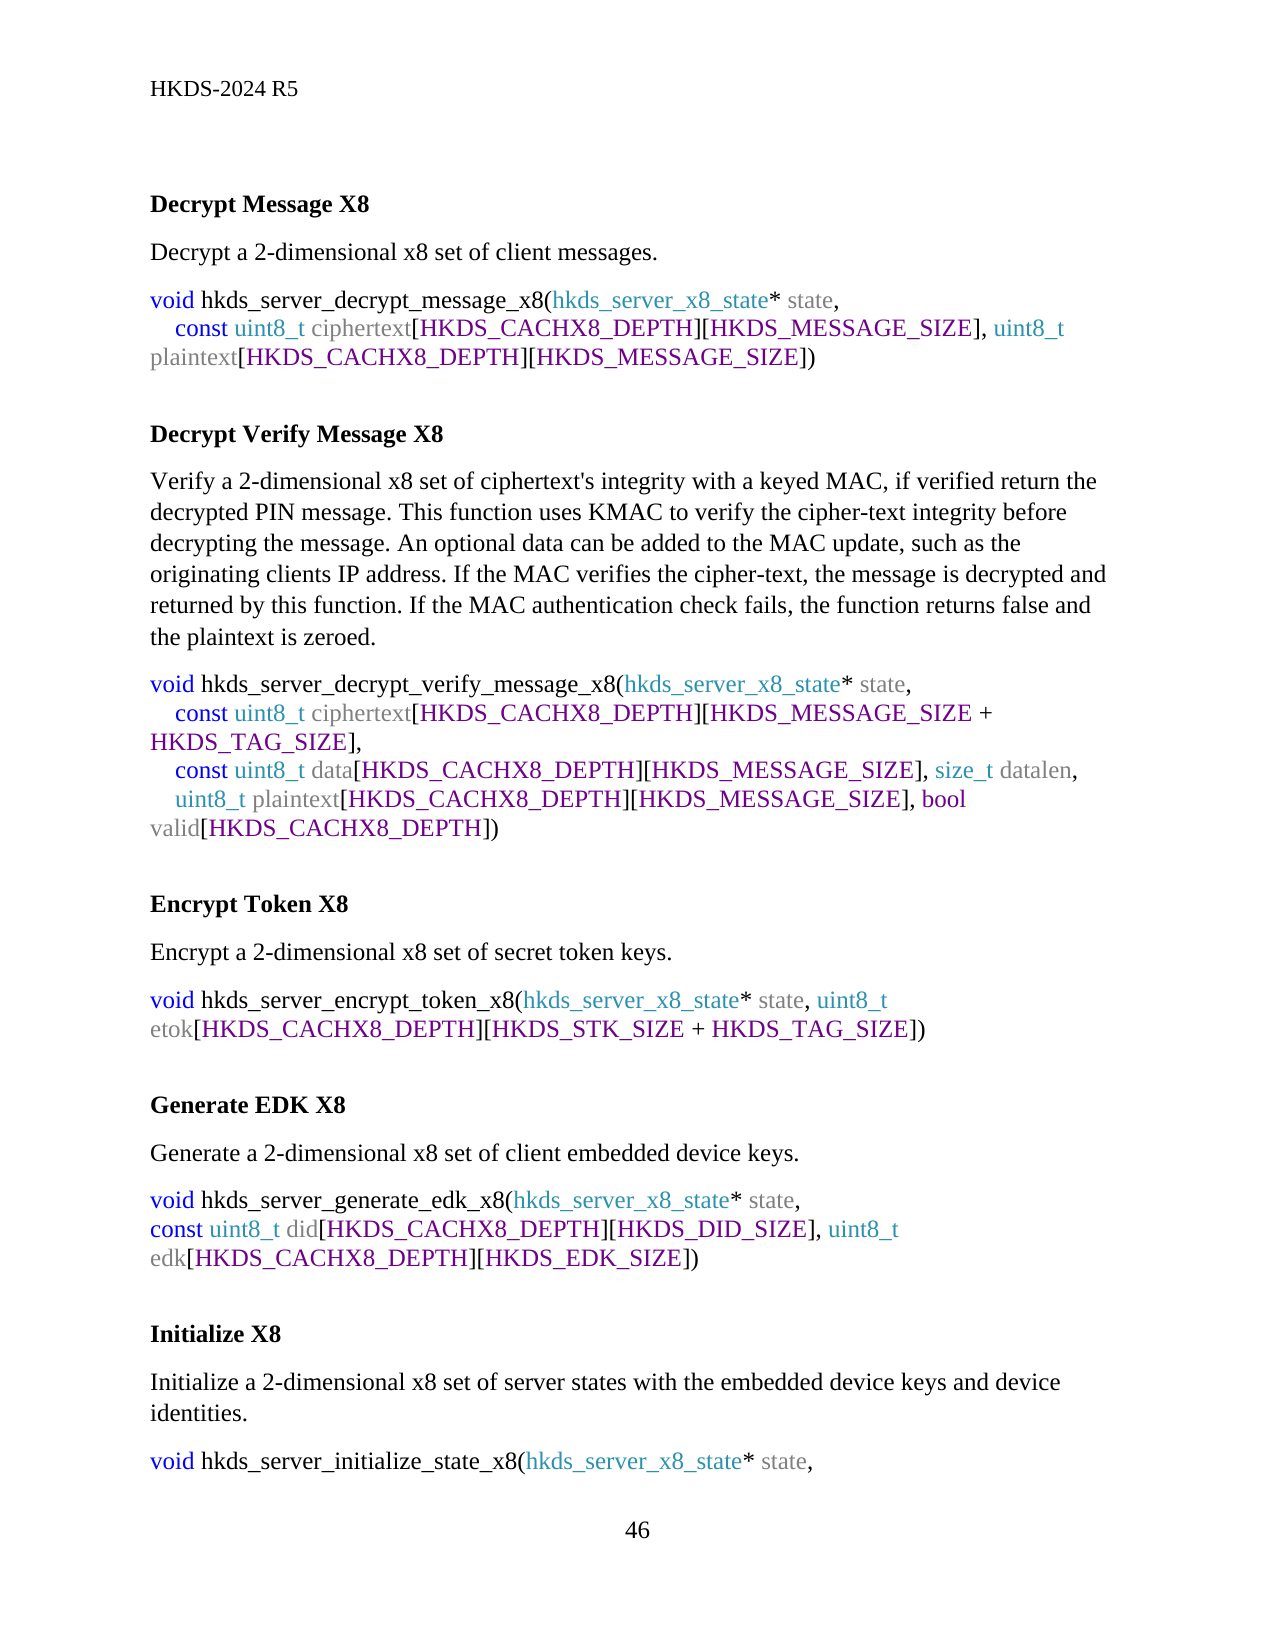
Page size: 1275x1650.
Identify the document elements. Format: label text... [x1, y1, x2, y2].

text void hkds_server_initialize_state_x8(hkds_server_x8_state* state, [150, 1446, 1125, 1475]
text Decrypt Verify Message X8 [150, 419, 1125, 447]
text Generate EDK X8 [150, 1090, 1125, 1119]
text Decrypt a 2-dimensional x8 set of client messages. [150, 237, 1125, 266]
text const uint8_t did[HKDS_CACHX8_DEPTH][HKDS_DID_SIZE], uint8_t edk[HKDS_CACHX8_DEPTH][HKDS_EDK_SIZE]) [150, 1214, 1125, 1272]
text const uint8_t ciphertext[HKDS_CACHX8_DEPTH][HKDS_MESSAGE_SIZE], uint8_t plaintext[HKDS_CACHX8_DEPTH][HKDS_MESSAGE_SIZE]) [150, 313, 1125, 371]
text Initialize a 2-dimensional x8 set of server states with the embedded device keys and device identities. [150, 1367, 1125, 1427]
text void hkds_server_decrypt_verify_message_x8(hkds_server_x8_state* state, [150, 669, 1125, 698]
text Encrypt a 2-dimensional x8 set of secret token keys. [150, 937, 1125, 966]
text Initialize X8 [150, 1319, 1125, 1348]
text Generate a 2-dimensional x8 set of client embedded device keys. [150, 1138, 1125, 1167]
text const uint8_t ciphertext[HKDS_CACHX8_DEPTH][HKDS_MESSAGE_SIZE + HKDS_TAG_SIZE], [150, 698, 1125, 756]
text void hkds_server_encrypt_token_x8(hkds_server_x8_state* state, uint8_t etok[HKDS_CACHX8_DEPTH][HKDS_STK_SIZE + HKDS_TAG_SIZE]) [150, 985, 1125, 1042]
text Verify a 2-dimensional x8 set of ciphertext's integrity with a keyed MAC, if verified return the decrypted PIN message. This function uses KMAC to verify the cipher-text integrity before decrypting the message. An optional data can be added to the MAC update, such as the originating clients IP address. If the MAC verifies the cipher-text, the message is decrypted and returned by this function. If the MAC authentication check fails, the function returns false and the plaintext is zeroed. [150, 466, 1125, 650]
text Decrypt Message X8 [150, 189, 1125, 218]
text void hkds_server_decrypt_message_x8(hkds_server_x8_state* state, [150, 285, 1125, 313]
text const uint8_t data[HKDS_CACHX8_DEPTH][HKDS_MESSAGE_SIZE], size_t datalen, [150, 756, 1125, 784]
text Encrypt Token X8 [150, 889, 1125, 918]
text void hkds_server_generate_edk_x8(hkds_server_x8_state* state, [150, 1186, 1125, 1214]
text uint8_t plaintext[HKDS_CACHX8_DEPTH][HKDS_MESSAGE_SIZE], bool valid[HKDS_CACHX8_DEPTH]) [150, 784, 1125, 842]
